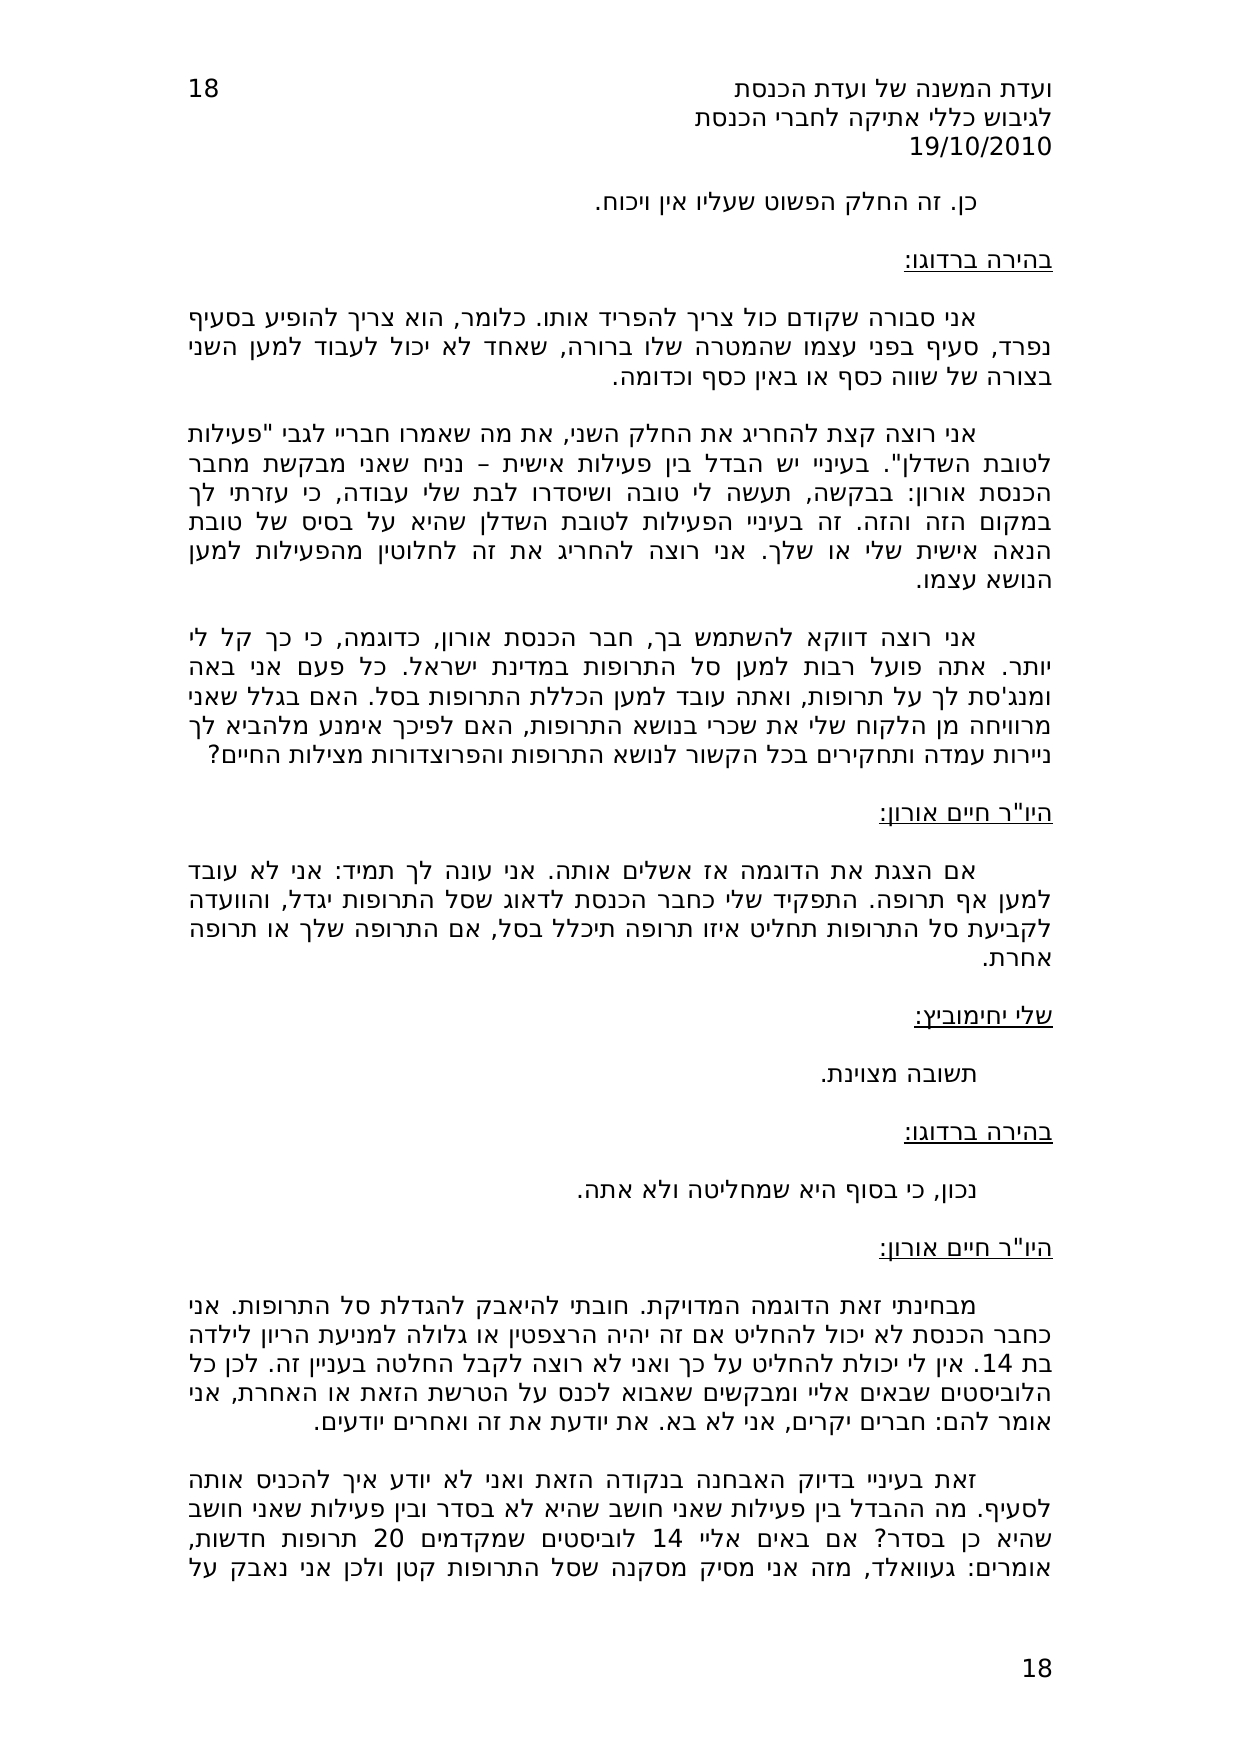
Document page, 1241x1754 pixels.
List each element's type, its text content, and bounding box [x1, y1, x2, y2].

text בהירה ברדוגו: [187, 1117, 1053, 1146]
text נכון, כי בסוף היא שמחליטה ולא אתה. [187, 1175, 1053, 1204]
text כן. זה החלק הפשוט שעליו אין ויכוח. [187, 188, 1053, 217]
text היו"ר חיים אורון: [187, 1233, 1053, 1262]
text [187, 1466, 1053, 1582]
text אני רוצה דווקא להשתמש בך, חבר הכנסת אורון, כדוגמה, כי כך קל לי יותר. אתה פועל רבות למען סל התרופות במדינת ישראל. כל פעם אני באה ומנג'סת לך על תרופות, ואתה עובד למען הכללת התרופות בסל. האם בגלל שאני מרוויחה מן הלקוח שלי את שכרי בנושא התרופות, האם לפיכך אימנע מלהביא לך ניירות עמדה ותחקירים בכל הקשור לנושא התרופות והפרוצדורות מצילות החיים? [187, 623, 1053, 769]
text אם הצגת את הדוגמה אז אשלים אותה. אני עונה לך תמיד: אני לא עובד למען אף תרופה. התפקיד שלי כחבר הכנסת לדאוג שסל התרופות יגדל, והוועדה לקביעת סל התרופות תחליט איזו תרופה תיכלל בסל, אם התרופה שלך או תרופה אחרת. [187, 856, 1053, 973]
text אני רוצה קצת להחריג את החלק השני, את מה שאמרו חבריי לגבי "פעילות לטובת השדלן". בעיניי יש הבדל בין פעילות אישית – נניח שאני מבקשת מחבר הכנסת אורון: בבקשה, תעשה לי טובה ושיסדרו לבת שלי עבודה, כי עזרתי לך במקום הזה והזה. זה בעיניי הפעילות לטובת השדלן שהיא על בסיס של טובת הנאה אישית שלי או שלך. אני רוצה להחריג את זה לחלוטין מהפעילות למען הנושא עצמו. [187, 420, 1053, 595]
text אני סבורה שקודם כול צריך להפריד אותו. כלומר, הוא צריך להופיע בסעיף נפרד, סעיף בפני עצמו שהמטרה שלו ברורה, שאחד לא יכול לעבוד למען השני בצורה של שווה כסף או באין כסף וכדומה. [187, 303, 1053, 391]
text תשובה מצוינת. [187, 1059, 1053, 1088]
text היו"ר חיים אורון: [187, 798, 1053, 827]
text בהירה ברדוגו: [187, 246, 1053, 275]
text מבחינתי זאת הדוגמה המדויקת. חובתי להיאבק להגדלת סל התרופות. אני כחבר הכנסת לא יכול להחליט אם זה יהיה הרצפטין או גלולה למניעת הריון לילדה בת 14. אין לי יכולת להחליט על כך ואני לא רוצה לקבל החלטה בעניין זה. לכן כל הלוביסטים שבאים אליי ומבקשים שאבוא לכנס על הטרשת הזאת או האחרת, אני אומר להם: חברים יקרים, אני לא בא. את יודעת את זה ואחרים יודעים. [187, 1291, 1053, 1437]
text שלי יחימוביץ: [187, 1001, 1053, 1031]
